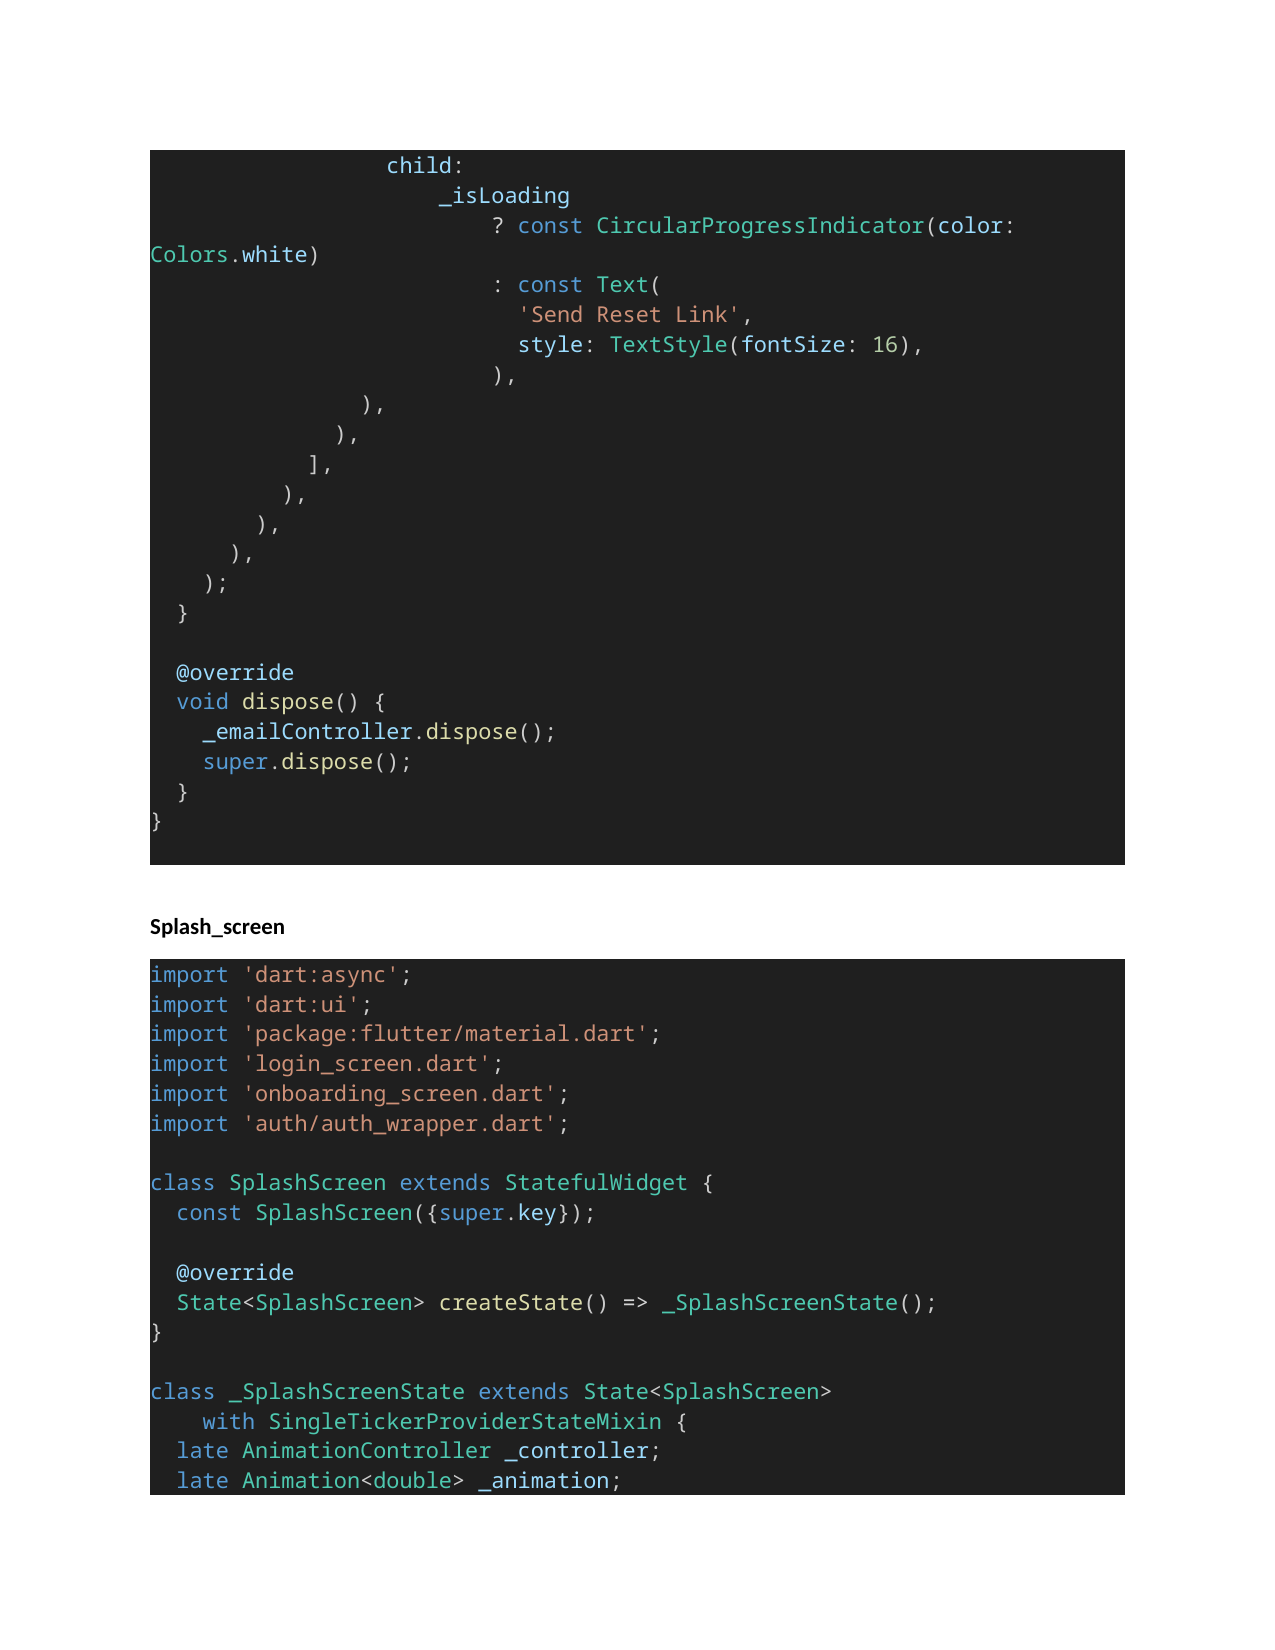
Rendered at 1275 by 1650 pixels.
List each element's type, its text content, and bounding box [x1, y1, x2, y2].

text late AnimationController _controller; [150, 1435, 1125, 1465]
text ), [150, 358, 1125, 388]
text : const Text( [150, 269, 1125, 299]
text State<SplashScreen> createState() => _SplashScreenState(); [150, 1286, 1125, 1316]
text _isLoading [150, 180, 1125, 209]
text import 'onboarding_screen.dart'; [150, 1078, 1125, 1108]
text ), [150, 388, 1125, 418]
text const SplashScreen({super.key}); [150, 1197, 1125, 1227]
text } [150, 1316, 1125, 1346]
text with SingleTickerProviderStateMixin { [150, 1406, 1125, 1435]
text late Animation<double> _animation; [150, 1465, 1125, 1495]
text class SplashScreen extends StatefulWidget { [150, 1167, 1125, 1197]
text Splash_screen [150, 912, 1125, 940]
text import 'package:flutter/material.dart'; [150, 1018, 1125, 1048]
text @override [150, 1257, 1125, 1286]
text @override [150, 656, 1125, 686]
text ), [150, 537, 1125, 567]
text import 'auth/auth_wrapper.dart'; [150, 1108, 1125, 1137]
text style: TextStyle(fontSize: 16), [150, 329, 1125, 358]
text ), [150, 507, 1125, 537]
text void dispose() { [150, 686, 1125, 716]
text import 'dart:ui'; [150, 988, 1125, 1018]
text import 'dart:async'; [150, 959, 1125, 988]
text } [150, 805, 1125, 835]
text } [150, 776, 1125, 805]
text import 'login_screen.dart'; [150, 1048, 1125, 1078]
text } [150, 597, 1125, 627]
text _emailController.dispose(); [150, 716, 1125, 746]
text super.dispose(); [150, 746, 1125, 776]
text 'Send Reset Link', [150, 299, 1125, 329]
text ), [150, 478, 1125, 507]
text ); [150, 567, 1125, 597]
text ? const CircularProgressIndicator(color: Colors.white) [150, 209, 1125, 269]
text ], [150, 448, 1125, 478]
text class _SplashScreenState extends State<SplashScreen> [150, 1376, 1125, 1406]
text ), [150, 418, 1125, 448]
text child: [150, 150, 1125, 180]
